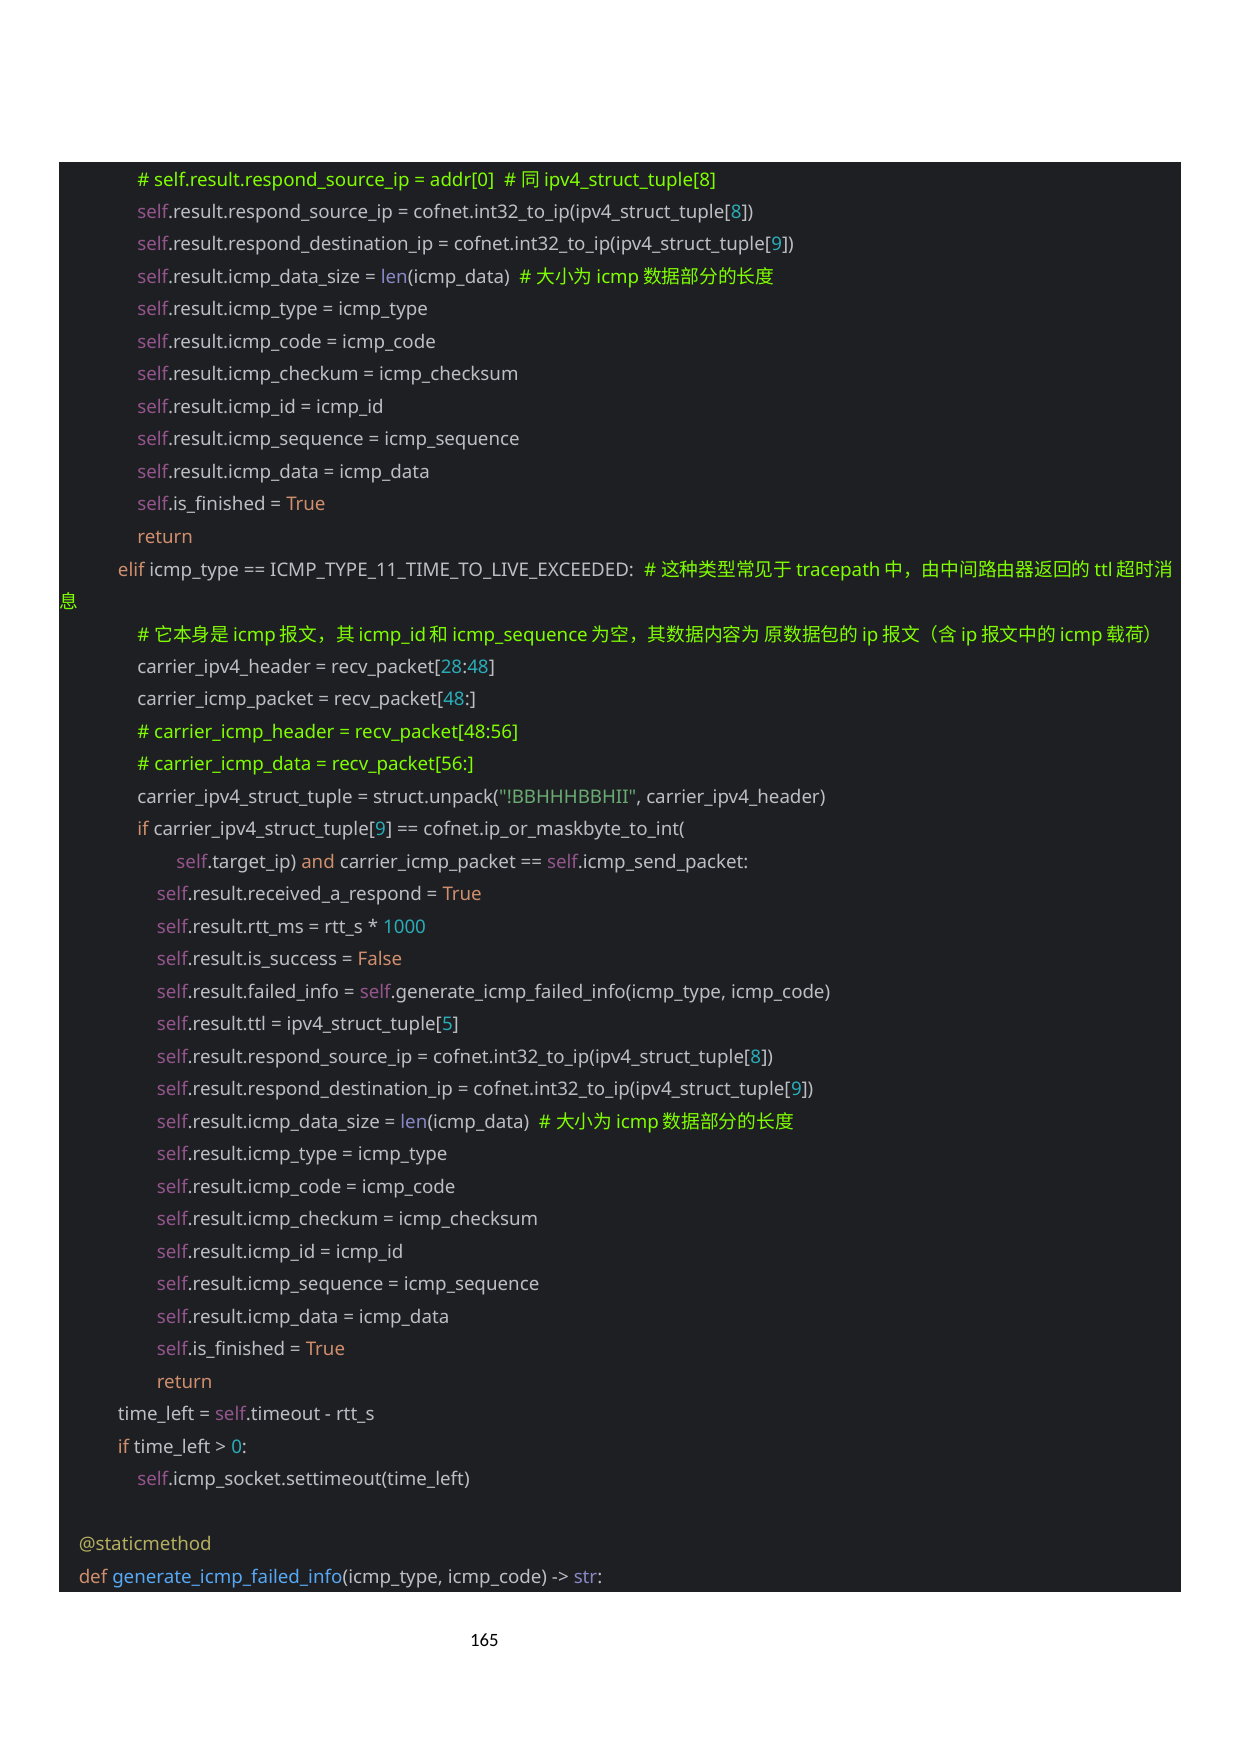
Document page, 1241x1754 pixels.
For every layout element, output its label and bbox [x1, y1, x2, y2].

text [59, 162, 1181, 1592]
